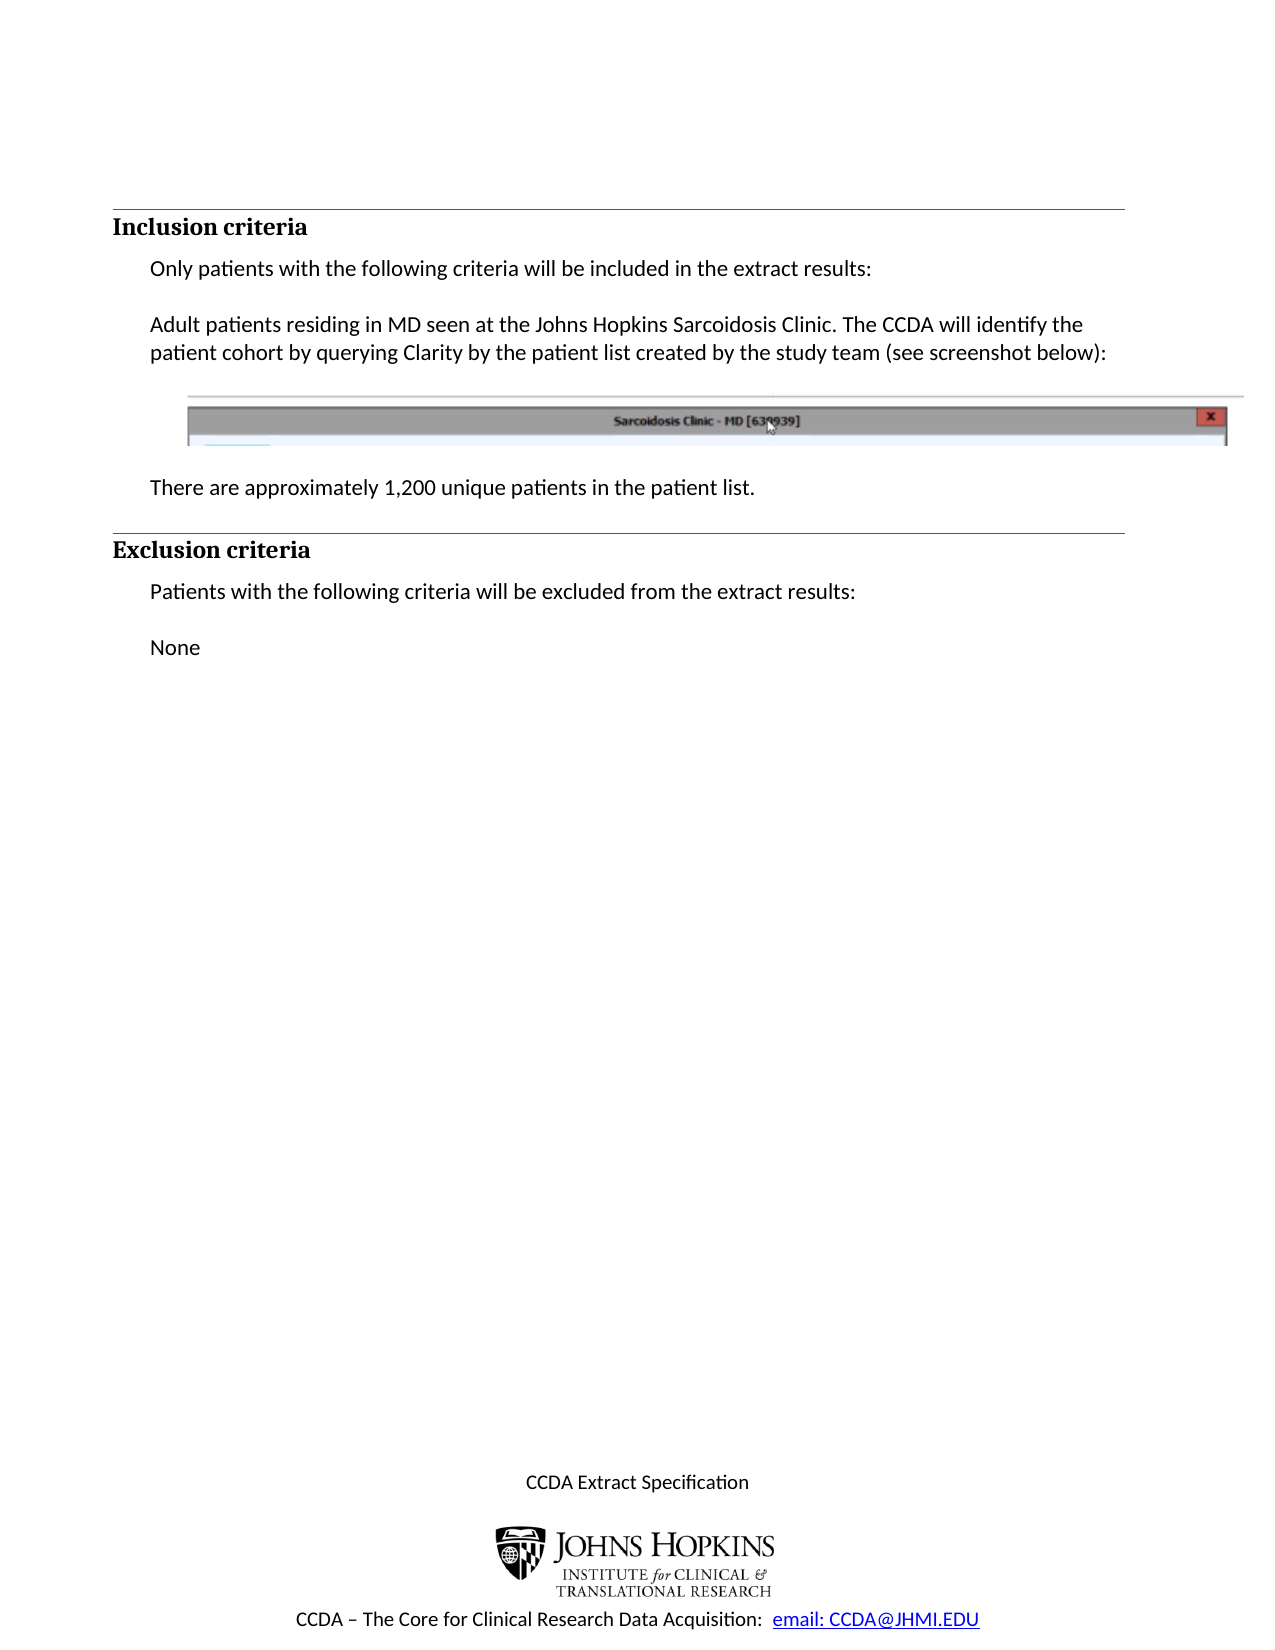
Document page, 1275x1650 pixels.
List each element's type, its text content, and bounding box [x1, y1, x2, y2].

picture [489, 1520, 786, 1607]
text Patients with the following criteria will be excluded from the extract results: [150, 577, 1125, 605]
text Only patients with the following criteria will be included in the extract results: [150, 254, 1125, 282]
text None [150, 633, 1125, 661]
text There are approximately 1,200 unique patients in the patient list. [150, 473, 1125, 502]
subtitle Exclusion criteria [112, 534, 1125, 565]
subtitle Inclusion criteria [112, 210, 1125, 241]
picture [187, 393, 1244, 446]
text Adult patients residing in MD seen at the Johns Hopkins Sarcoidosis Clinic. The CCDA will identify the patient cohort by querying Clarity by the patient list created by the study team (see screenshot below): [150, 310, 1125, 366]
